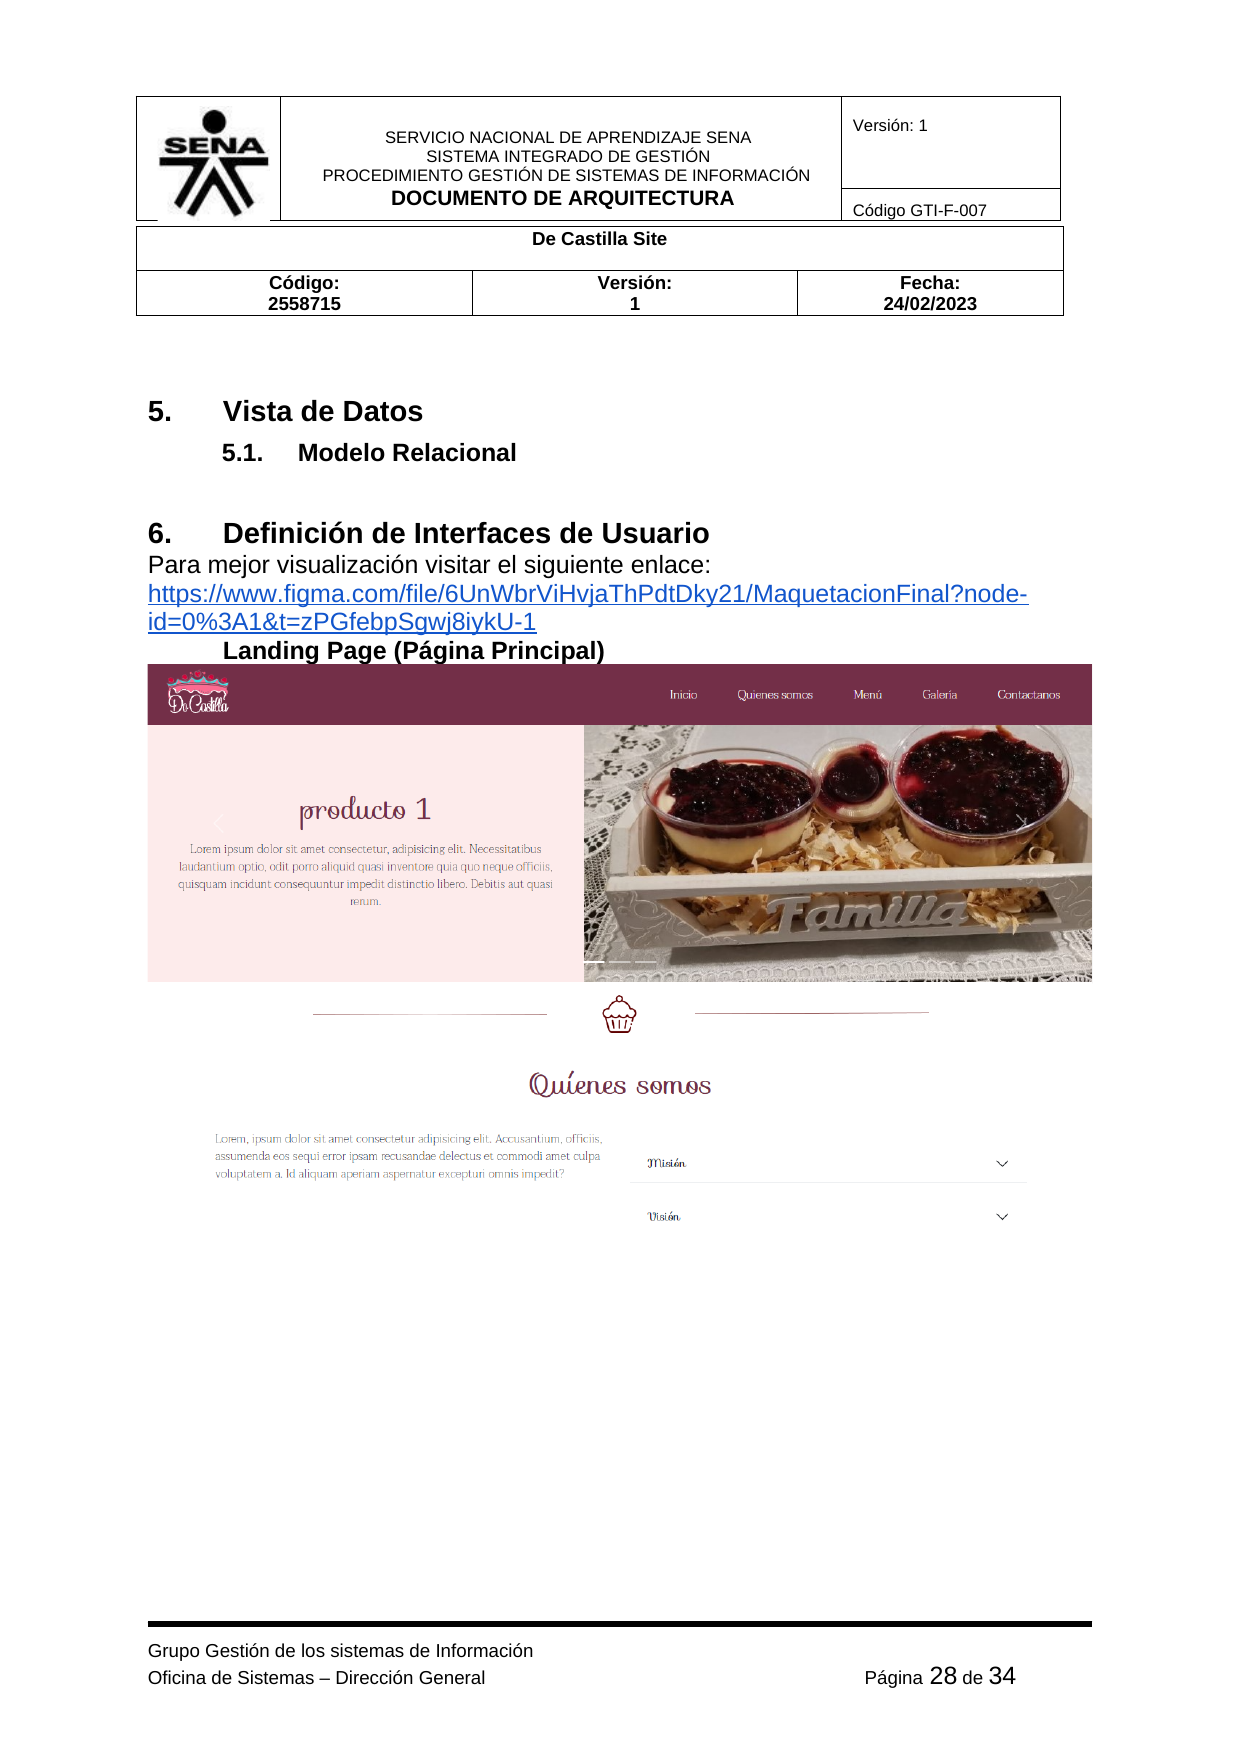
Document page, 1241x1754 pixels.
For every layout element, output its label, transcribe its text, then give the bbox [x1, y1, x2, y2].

picture [147, 664, 1093, 1284]
picture [157, 106, 270, 221]
subtitle Definición de Interfaces de Usuario [148, 516, 1092, 550]
text Landing Page (Página Principal) [223, 636, 1092, 664]
subtitle Vista de Datos [148, 394, 1092, 427]
subtitle Modelo Relacional [148, 438, 1092, 467]
text https://www.figma.com/file/6UnWbrViHvjaThPdtDky21/MaquetacionFinal?node-id=0%3A1&t=zPGfebpSgwj8iykU-1 [148, 578, 1092, 636]
text Para mejor visualización visitar el siguiente enlace: [148, 550, 1092, 578]
